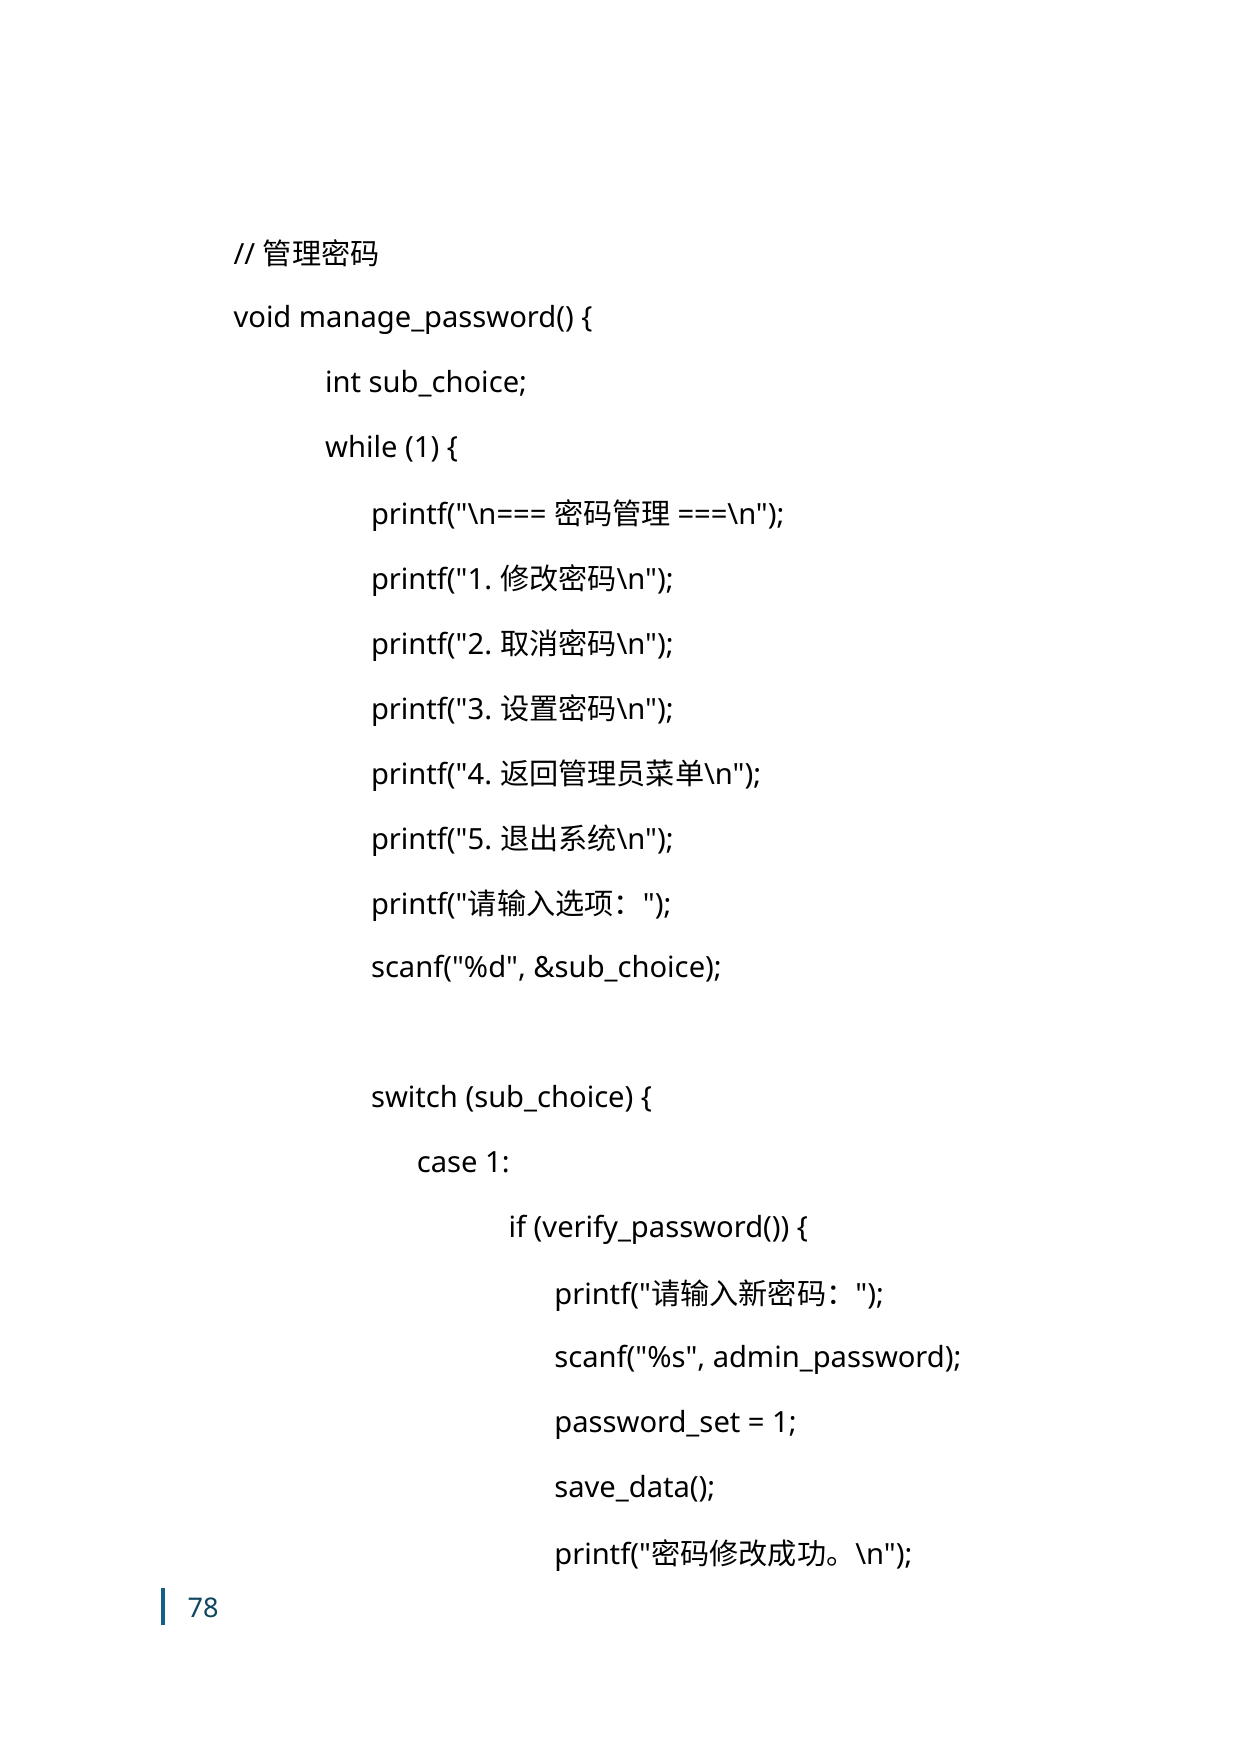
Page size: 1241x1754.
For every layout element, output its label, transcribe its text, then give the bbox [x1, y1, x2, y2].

text printf("请输入新密码："); [554, 1259, 1053, 1324]
text // 管理密码 [233, 219, 1053, 284]
text save_data(); [554, 1454, 1053, 1519]
text scanf("%d", &sub_choice); [371, 934, 1053, 999]
text switch (sub_choice) { [371, 1064, 1053, 1129]
text printf("4. 返回管理员菜单\n"); [371, 739, 1053, 804]
text while (1) { [325, 414, 1053, 479]
text printf("\n=== 密码管理 ===\n"); [371, 479, 1053, 544]
text scanf("%s", admin_password); [554, 1324, 1053, 1389]
text printf("5. 退出系统\n"); [371, 804, 1053, 869]
text printf("请输入选项："); [371, 869, 1053, 934]
text printf("密码修改成功。\n"); [554, 1519, 1053, 1584]
text case 1: [417, 1129, 1053, 1194]
text if (verify_password()) { [508, 1194, 1053, 1259]
text password_set = 1; [554, 1389, 1053, 1454]
text void manage_password() { [233, 284, 1053, 349]
text printf("2. 取消密码\n"); [371, 609, 1053, 674]
text printf("1. 修改密码\n"); [371, 544, 1053, 609]
text int sub_choice; [325, 349, 1053, 414]
text printf("3. 设置密码\n"); [371, 674, 1053, 739]
